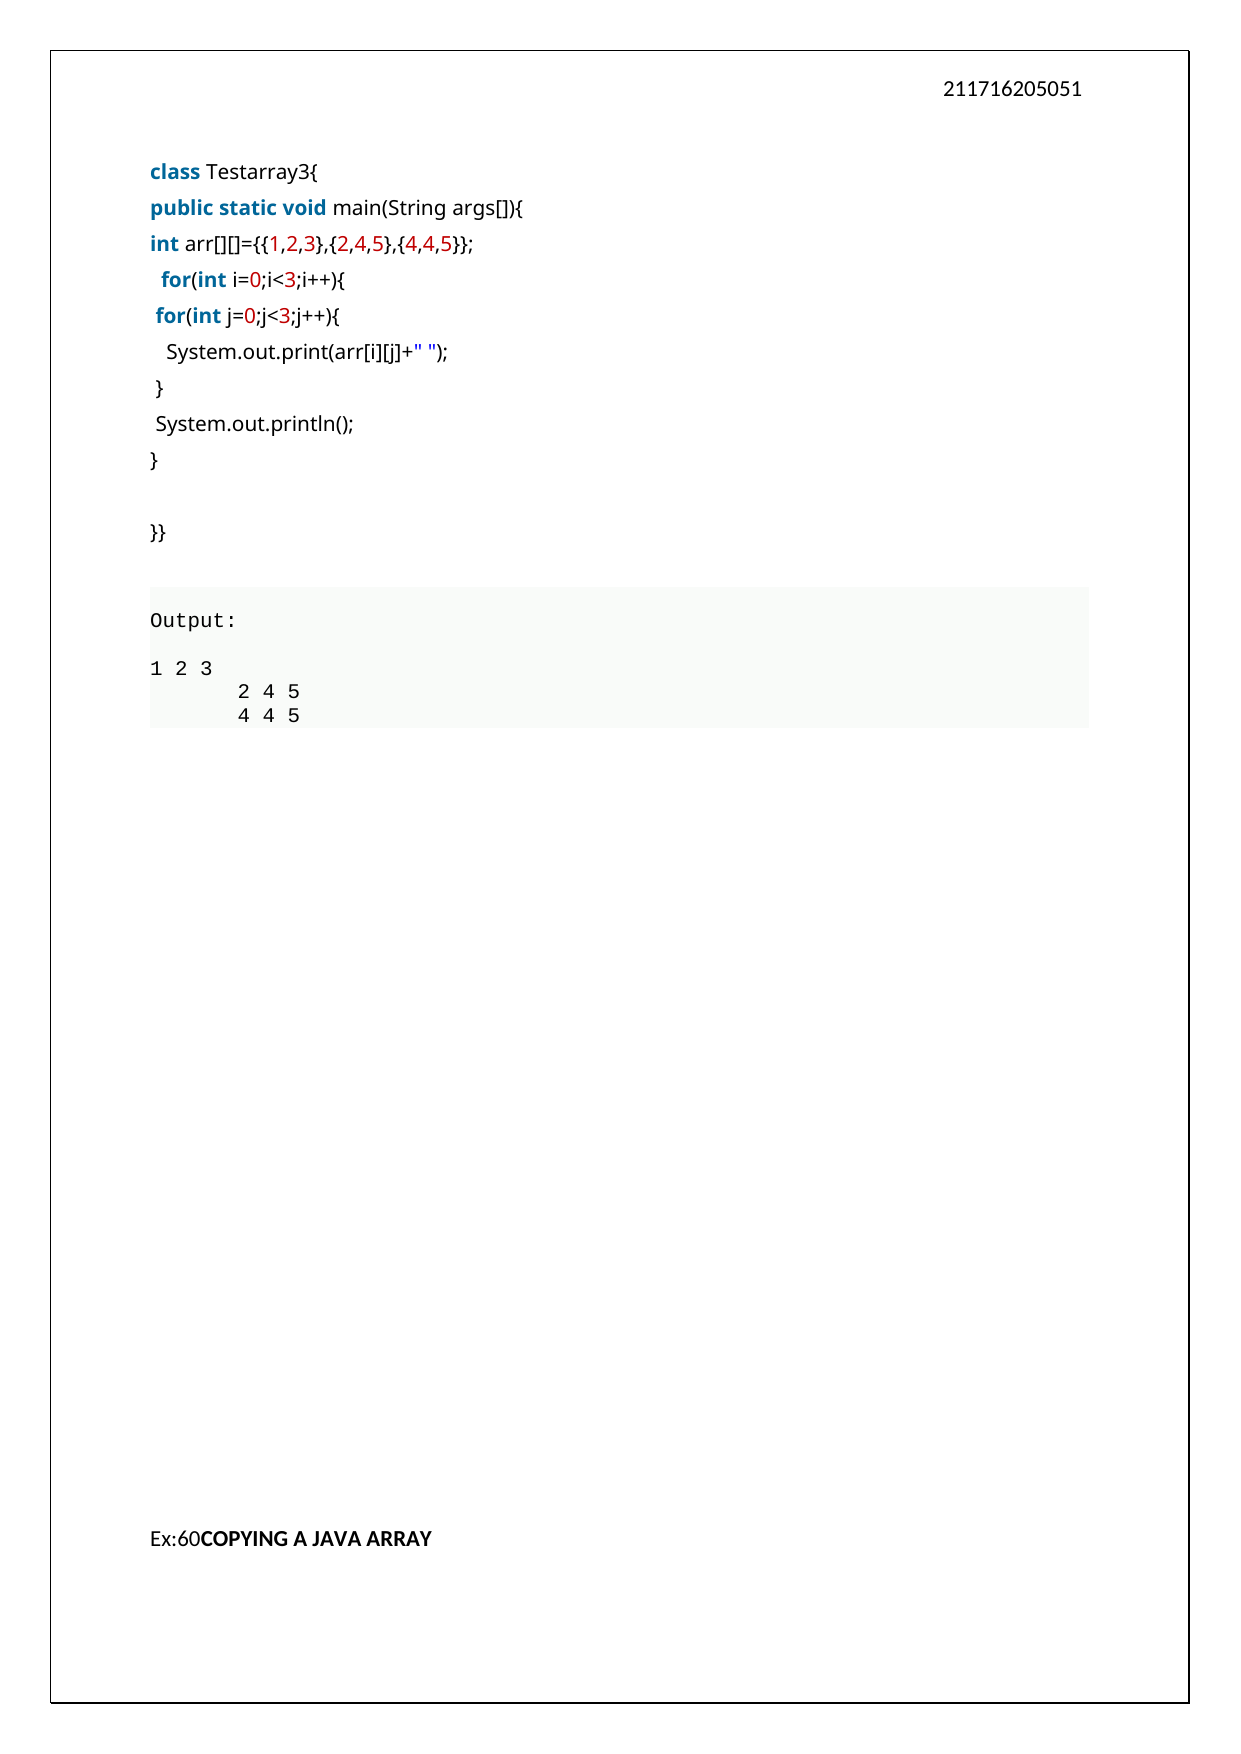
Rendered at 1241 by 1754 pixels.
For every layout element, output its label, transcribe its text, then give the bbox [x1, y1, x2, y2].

text for(int j=0;j<3;j++){ [150, 294, 1089, 330]
text } [150, 437, 1089, 473]
text Ex:60COPYING A JAVA ARRAY [150, 1524, 1089, 1552]
text } [150, 366, 1089, 402]
text }} [150, 509, 1089, 545]
text System.out.print(arr[i][j]+" "); [150, 330, 1089, 366]
text class Testarray3{ [150, 150, 1089, 186]
text 2 4 5 [150, 681, 1089, 705]
text 1 2 3 [150, 657, 1089, 681]
text System.out.println(); [150, 402, 1089, 437]
text for(int i=0;i<3;i++){ [150, 258, 1089, 294]
text Output: [150, 610, 1089, 634]
text public static void main(String args[]){ [150, 186, 1089, 222]
text int arr[][]={{1,2,3},{2,4,5},{4,4,5}}; [150, 222, 1089, 258]
text 4 4 5 [150, 705, 1089, 728]
